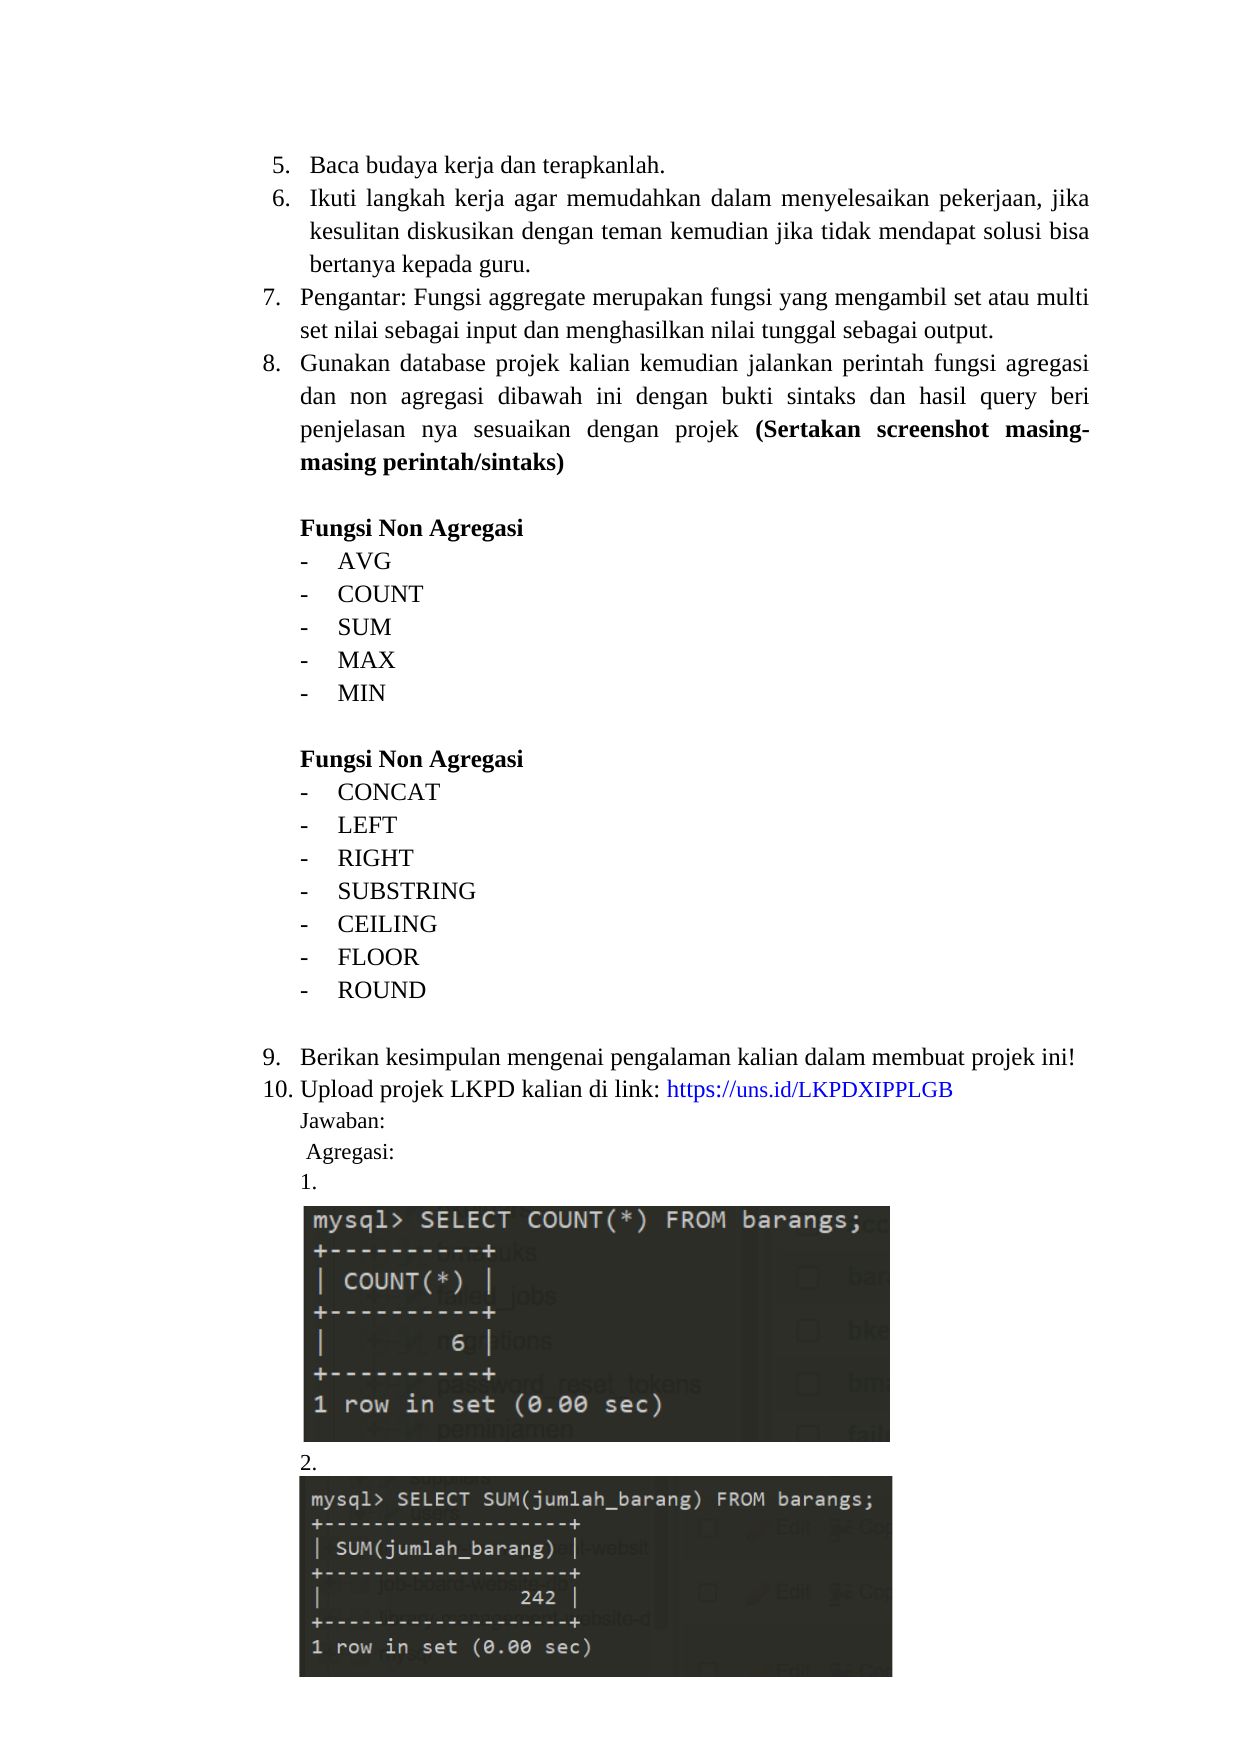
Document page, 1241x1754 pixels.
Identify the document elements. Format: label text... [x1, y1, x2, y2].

list FLOOR [300, 942, 1090, 971]
list Pengantar: Fungsi aggregate merupakan fungsi yang mengambil set atau multi set nilai sebagai input dan menghasilkan nilai tunggal sebagai output. [262, 282, 1090, 344]
list AVG [300, 546, 1090, 575]
list SUBSTRING [300, 876, 1090, 905]
text Fungsi Non Agregasi [300, 513, 1090, 542]
list Ikuti langkah kerja agar memudahkan dalam menyelesaikan pekerjaan, jika kesulitan diskusikan dengan teman kemudian jika tidak mendapat solusi bisa bertanya kepada guru. [272, 183, 1090, 278]
text 1. [150, 1168, 1090, 1194]
list Upload projek LKPD kalian di link: https://uns.id/LKPDXIPPLGB [262, 1074, 1090, 1103]
list CEILING [300, 909, 1090, 938]
list LEFT [300, 810, 1090, 839]
list SUM [300, 612, 1090, 641]
list CONCAT [300, 777, 1090, 806]
picture [299, 1476, 893, 1677]
list RIGHT [300, 843, 1090, 872]
list COUNT [300, 579, 1090, 608]
text Fungsi Non Agregasi [150, 744, 1090, 773]
list MAX [300, 645, 1090, 674]
list Baca budaya kerja dan terapkanlah. [272, 150, 1090, 179]
list ROUND [300, 976, 1090, 1004]
picture [303, 1206, 890, 1442]
list Berikan kesimpulan mengenai pengalaman kalian dalam membuat projek ini! [262, 1042, 1090, 1070]
list MIN [300, 678, 1090, 707]
list Gunakan database projek kalian kemudian jalankan perintah fungsi agregasi dan non agregasi dibawah ini dengan bukti sintaks dan hasil query beri penjelasan nya sesuaikan dengan projek (Sertakan screenshot masing-masing perintah/sintaks) [262, 348, 1090, 476]
text Jawaban: Agregasi: [150, 1108, 1090, 1164]
